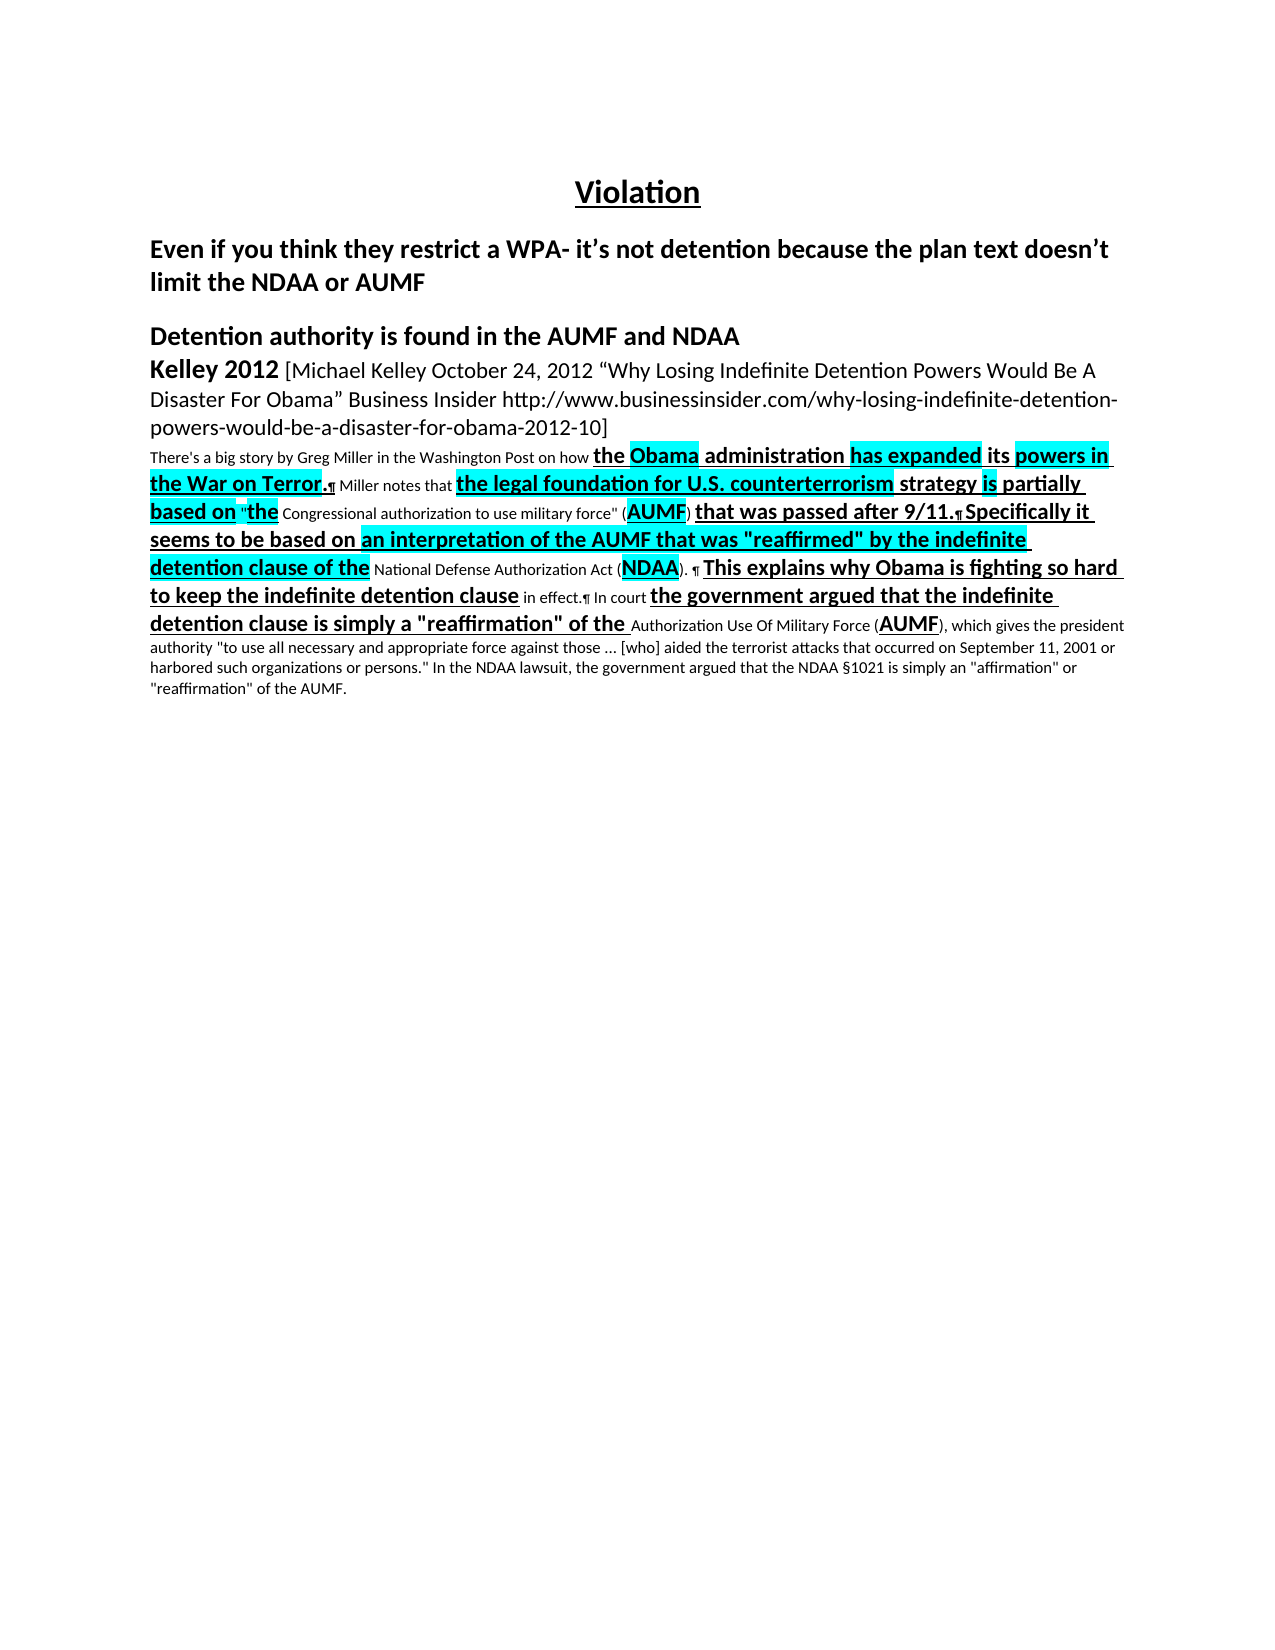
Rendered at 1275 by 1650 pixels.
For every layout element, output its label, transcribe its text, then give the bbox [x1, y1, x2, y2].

subtitle Detention authority is found in the AUMF and NDAA [150, 319, 1125, 352]
subtitle Violation [150, 171, 1125, 212]
text There's a big story by Greg Miller in the Washington Post on how the Obama administration has expanded its powers in the War on Terror.¶ Miller notes that the legal foundation for U.S. counterterrorism strategy is partially based on "the Congressional authorization to use military force" (AUMF) that was passed after 9/11.¶ Specifically it seems to be based on an interpretation of the AUMF that was "reaffirmed" by the indefinite detention clause of the National Defense Authorization Act (NDAA). ¶ This explains why Obama is fighting so hard to keep the indefinite detention clause in effect.¶ In court the government argued that the indefinite detention clause is simply a "reaffirmation" of the Authorization Use Of Military Force (AUMF), which gives the president authority "to use all necessary and appropriate force against those ... [who] aided the terrorist attacks that occurred on September 11, 2001 or harbored such organizations or persons." In the NDAA lawsuit, the government argued that the NDAA §1021 is simply an "affirmation" or "reaffirmation" of the AUMF. [150, 441, 1125, 698]
text Kelley 2012 [Michael Kelley October 24, 2012 “Why Losing Indefinite Detention Powers Would Be A Disaster For Obama” Business Insider http://www.businessinsider.com/why-losing-indefinite-detention-powers-would-be-a-disaster-for-obama-2012-10] [150, 352, 1125, 441]
subtitle Even if you think they restrict a WPA- it’s not detention because the plan text doesn’t limit the NDAA or AUMF [150, 232, 1125, 298]
